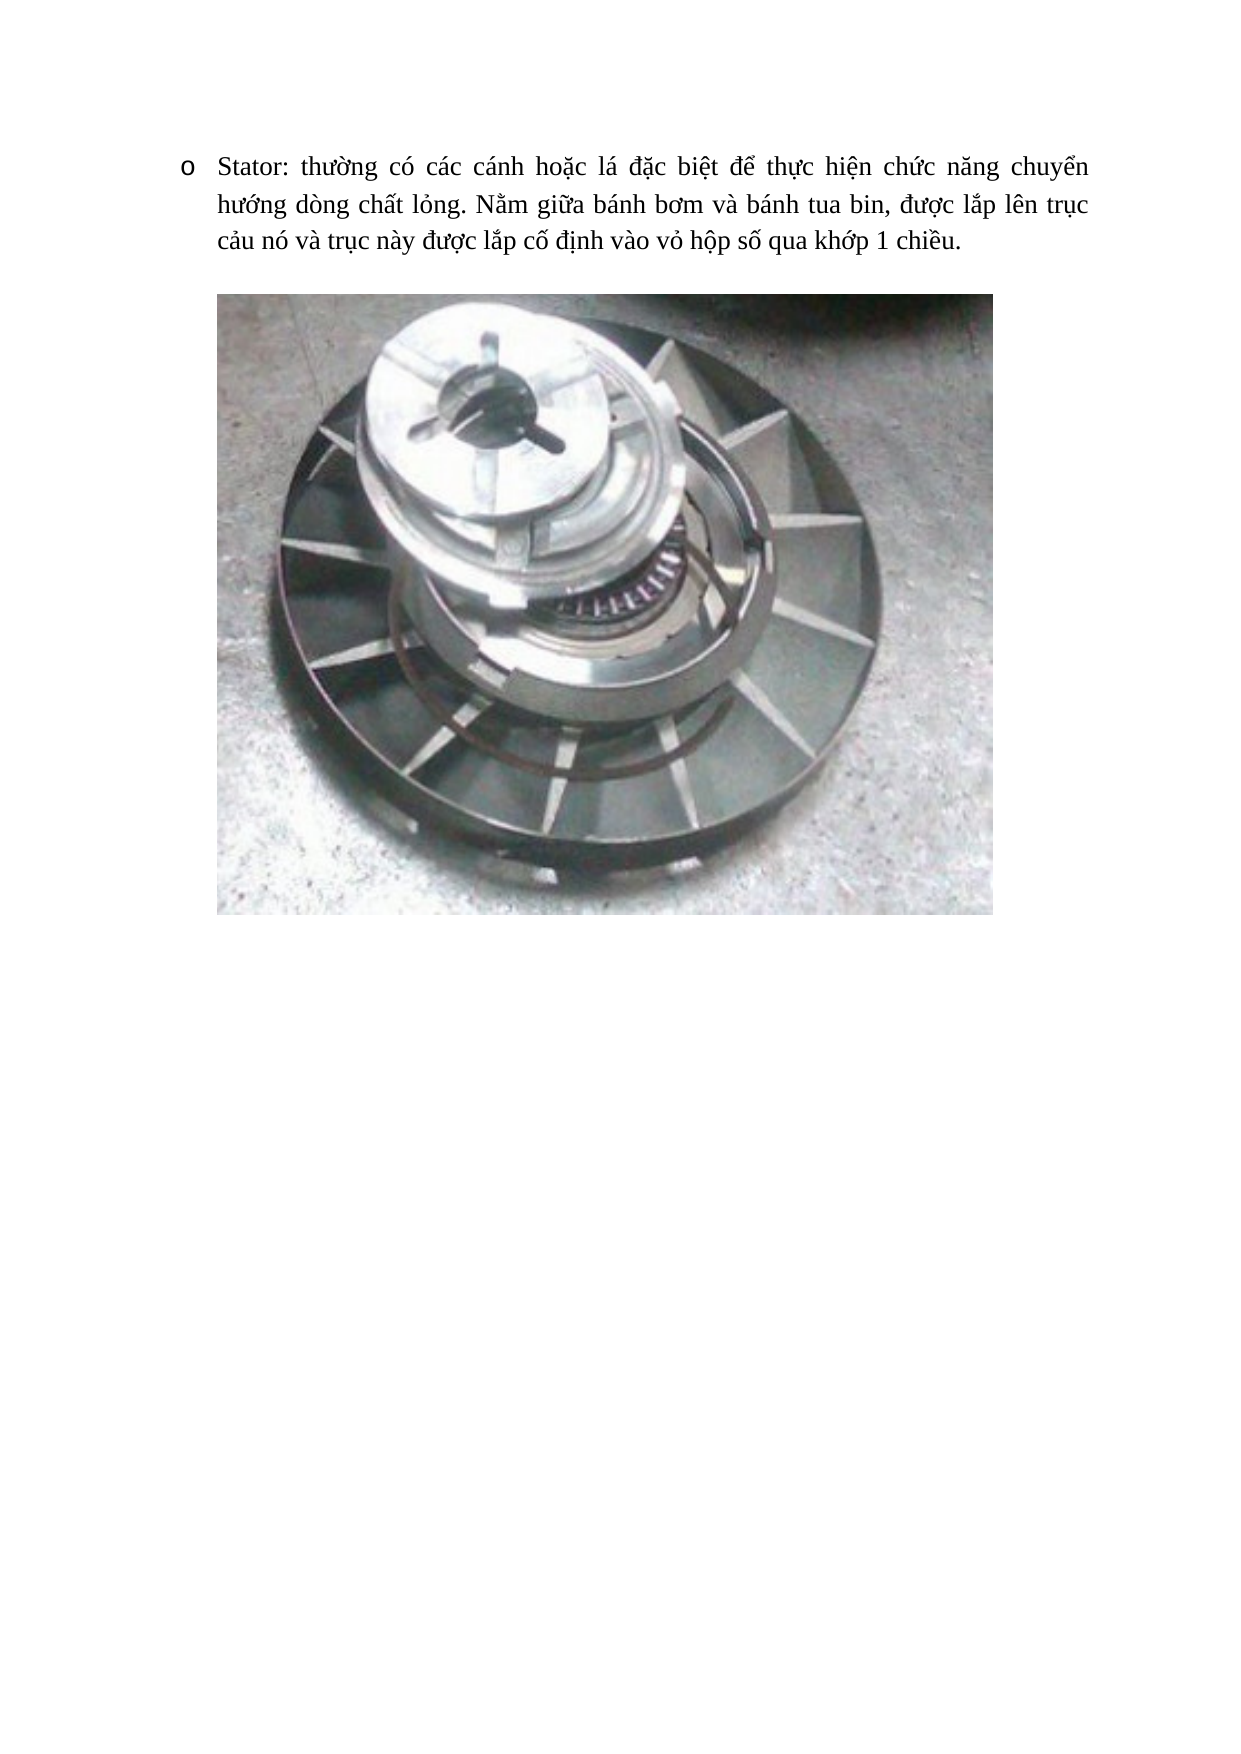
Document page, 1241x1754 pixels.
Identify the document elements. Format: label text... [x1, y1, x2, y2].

list Stator: thường có các cánh hoặc lá đặc biệt để thực hiện chức năng chuyển hướng dòng chất lỏng. Nằm giữa bánh bơm và bánh tua bin, được lắp lên trục cảu nó và trục này được lắp cố định vào vỏ hộp số qua khớp 1 chiều. [179, 150, 1090, 255]
picture [217, 294, 993, 915]
